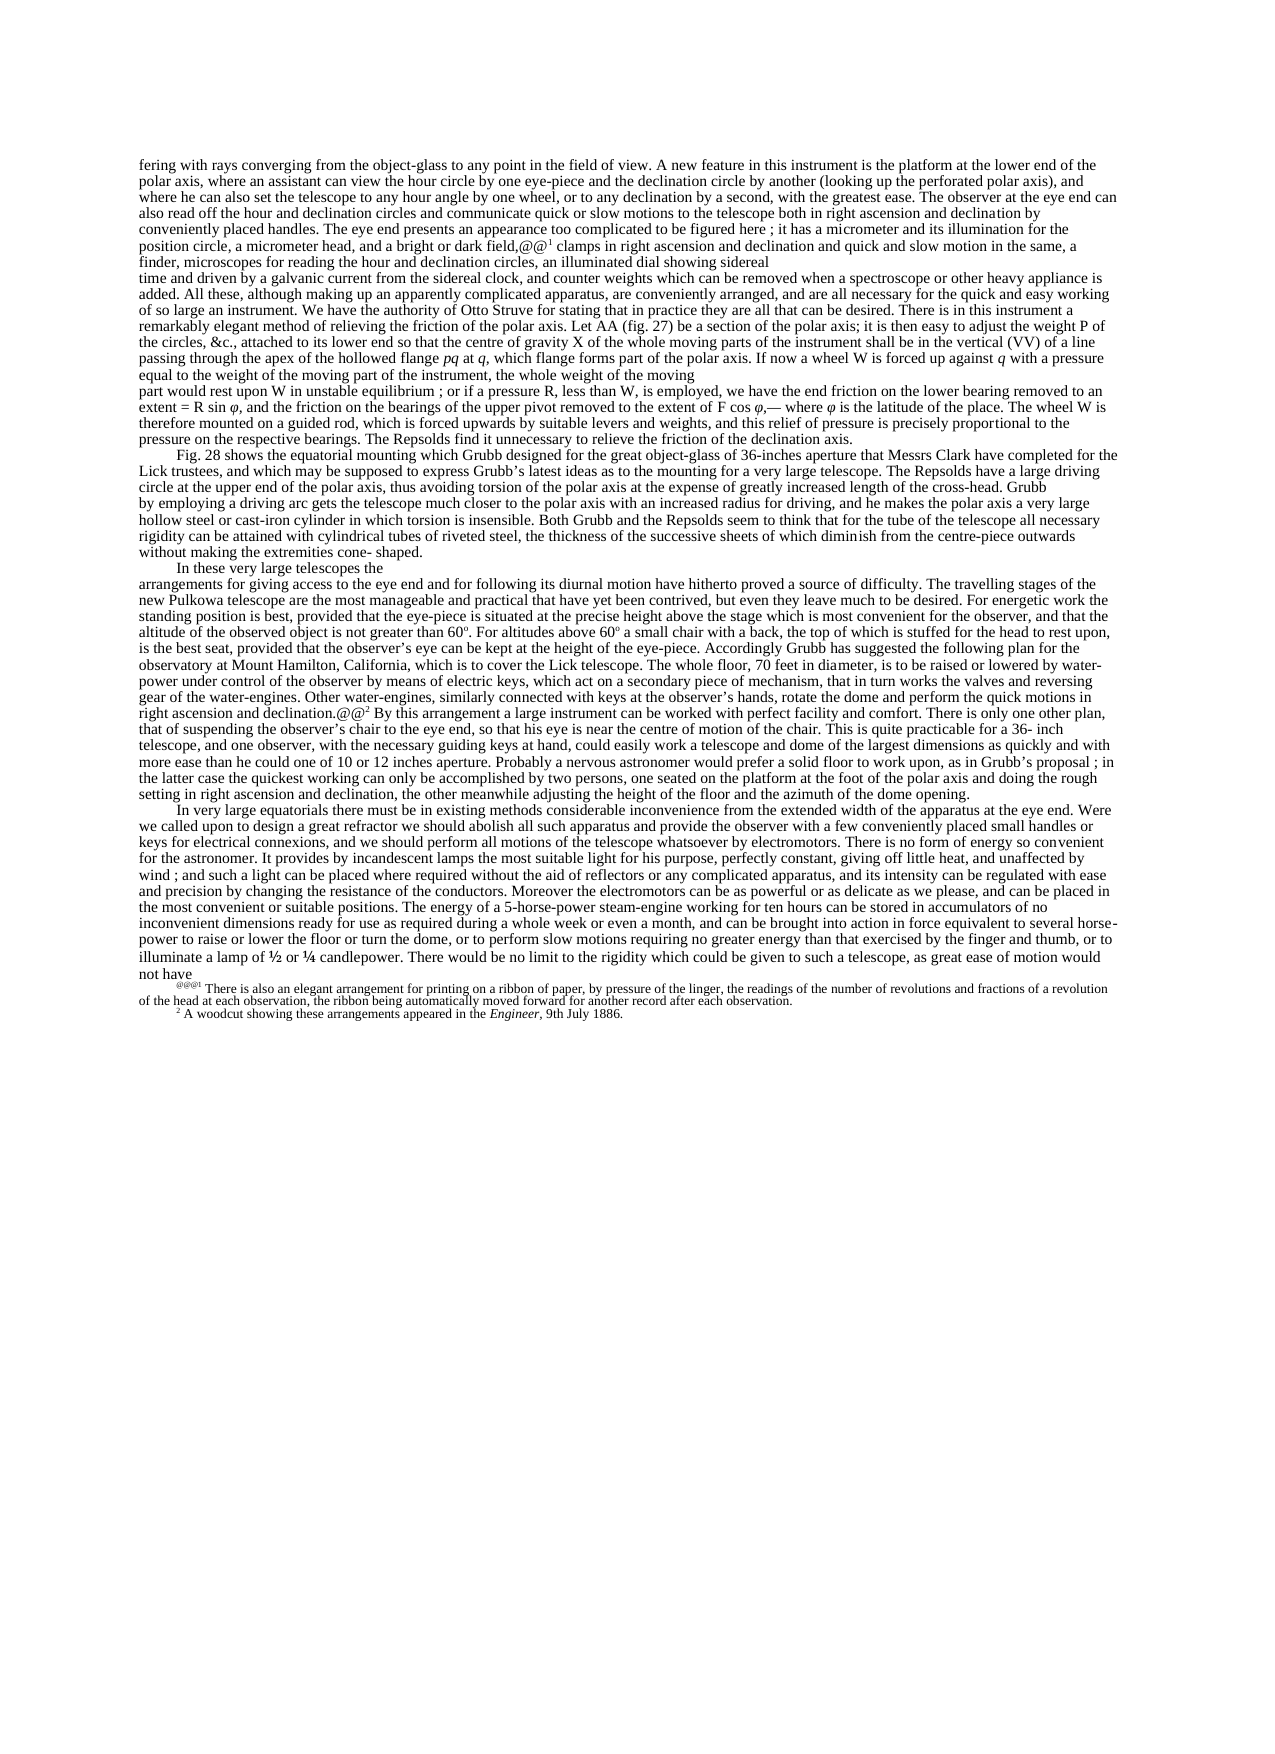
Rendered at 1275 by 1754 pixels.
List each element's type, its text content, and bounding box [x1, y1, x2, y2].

text by employing a driving arc gets the telescope much closer to the polar axis with an increased radius for driving, and he makes the polar axis a very large hollow steel or cast-iron cylinder in which torsion is insensible. Both Grubb and the Repsolds seem to think that for the tube of the telescope all necessary rigidity can be attained with cylindrical tubes of riveted steel, the thickness of the successive sheets of which diminish from the centre-piece outwards without making the extremities cone- shaped. [139, 496, 1120, 561]
text fering with rays converging from the object-glass to any point in the field of view. A new feature in this instrument is the platform at the lower end of the polar axis, where an assistant can view the hour circle by one eye-piece and the declination circle by another (looking up the perforated polar axis), and where he can also set the telescope to any hour angle by one wheel, or to any declination by a second, with the greatest ease. The observer at the eye end can also read off the hour and declination circles and communicate quick or slow motions to the telescope both in right ascension and declination by conveniently placed handles. The eye end presents an appearance too complicated to be figured here ; it has a micrometer and its illumination for the position circle, a micrometer head, and a bright or dark field,@@1 clamps in right ascension and declination and quick and slow motion in the same, a finder, microscopes for reading the hour and declination circles, an illuminated dial showing sidereal [139, 157, 1120, 270]
text Fig. 28 shows the equatorial mounting which Grubb designed for the great object-glass of 36-inches aperture that Messrs Clark have completed for the Lick trustees, and which may be supposed to express Grubb’s latest ideas as to the mounting for a very large telescope. The Repsolds have a large driving circle at the upper end of the polar axis, thus avoiding torsion of the polar axis at the expense of greatly increased length of the cross-head. Grubb [139, 448, 1120, 496]
text In very large equatorials there must be in existing methods considerable inconvenience from the extended width of the apparatus at the eye end. Were we called upon to design a great refractor we should abolish all such apparatus and provide the observer with a few conveniently placed small handles or keys for electrical connexions, and we should perform all motions of the telescope whatsoever by electromotors. There is no form of energy so convenient for the astronomer. It provides by incandescent lamps the most suitable light for his purpose, perfectly constant, giving off little heat, and unaffected by wind ; and such a light can be placed where required without the aid of reflectors or any complicated apparatus, and its intensity can be regulated with ease and precision by changing the resistance of the conductors. Moreover the electromotors can be as powerful or as delicate as we please, and can be placed in the most convenient or suitable positions. The energy of a 5-horse-power steam-engine working for ten hours can be stored in accumulators of no inconvenient dimensions ready for use as required during a whole week or even a month, and can be brought into action in force equivalent to several horsepower to raise or lower the floor or turn the dome, or to perform slow motions requiring no greater energy than that exercised by the finger and thumb, or to illuminate a lamp of ½ or ¼ candlepower. There would be no limit to the rigidity which could be given to such a telescope, as great ease of motion would not have [139, 803, 1120, 983]
text 2 A woodcut showing these arrangements appeared in the Engineer, 9th July 1886. [139, 1008, 1120, 1021]
text part would rest upon W in unstable equilibrium ; or if a pressure R, less than W, is employed, we have the end friction on the lower bearing removed to an extent = R sin φ, and the friction on the bearings of the upper pivot removed to the extent of F cos φ,— where φ is the latitude of the place. The wheel W is therefore mounted on a guided rod, which is forced upwards by suitable levers and weights, and this relief of pressure is precisely proportional to the pressure on the respective bearings. The Repsolds find it unnecessary to relieve the friction of the declination axis. [139, 383, 1120, 448]
text In these very large telescopes the [139, 561, 1120, 577]
text arrangements for giving access to the eye end and for following its diurnal motion have hitherto proved a source of difficulty. The travelling stages of the new Pulkowa telescope are the most manageable and practical that have yet been contrived, but even they leave much to be desired. For energetic work the standing position is best, provided that the eye-piece is situated at the precise height above the stage which is most convenient for the observer, and that the altitude of the observed object is not greater than 60o. For altitudes above 60o a small chair with a back, the top of which is stuffed for the head to rest upon, is the best seat, provided that the observer’s eye can be kept at the height of the eye-piece. Accordingly Grubb has suggested the following plan for the observatory at Mount Hamilton, California, which is to cover the Lick telescope. The whole floor, 70 feet in diameter, is to be raised or lowered by water-power under control of the observer by means of electric keys, which act on a secondary piece of mechanism, that in turn works the valves and reversing gear of the water-engines. Other water-engines, similarly connected with keys at the observer’s hands, rotate the dome and perform the quick motions in right ascension and declination.@@2 By this arrangement a large instrument can be worked with perfect facility and comfort. There is only one other plan, that of suspending the observer’s chair to the eye end, so that his eye is near the centre of motion of the chair. This is quite practicable for a 36- inch telescope, and one observer, with the necessary guiding keys at hand, could easily work a telescope and dome of the largest dimensions as quickly and with more ease than he could one of 10 or 12 inches aperture. Probably a nervous astronomer would prefer a solid floor to work upon, as in Grubb’s proposal ; in the latter case the quickest working can only be accomplished by two persons, one seated on the platform at the foot of the polar axis and doing the rough setting in right ascension and declination, the other meanwhile adjusting the height of the floor and the azimuth of the dome opening. [139, 577, 1120, 803]
text @@@1 There is also an elegant arrangement for printing on a ribbon of paper, by pressure of the linger, the readings of the number of revolutions and fractions of a revolution of the head at each observation, the ribbon being automatically moved forward for another record after each observation. [139, 983, 1120, 1008]
text time and driven by a galvanic current from the sidereal clock, and counter weights which can be removed when a spectroscope or other heavy appliance is added. All these, although making up an apparently complicated apparatus, are conveniently arranged, and are all necessary for the quick and easy working of so large an instrument. We have the authority of Otto Struve for stating that in practice they are all that can be desired. There is in this instrument a remarkably elegant method of relieving the friction of the polar axis. Let AA (fig. 27) be a section of the polar axis; it is then easy to adjust the weight P of the circles, &c., attached to its lower end so that the centre of gravity X of the whole moving parts of the instrument shall be in the vertical (VV) of a line passing through the apex of the hollowed flange pq at q, which flange forms part of the polar axis. If now a wheel W is forced up against q with a pressure equal to the weight of the moving part of the instrument, the whole weight of the moving [139, 270, 1120, 383]
